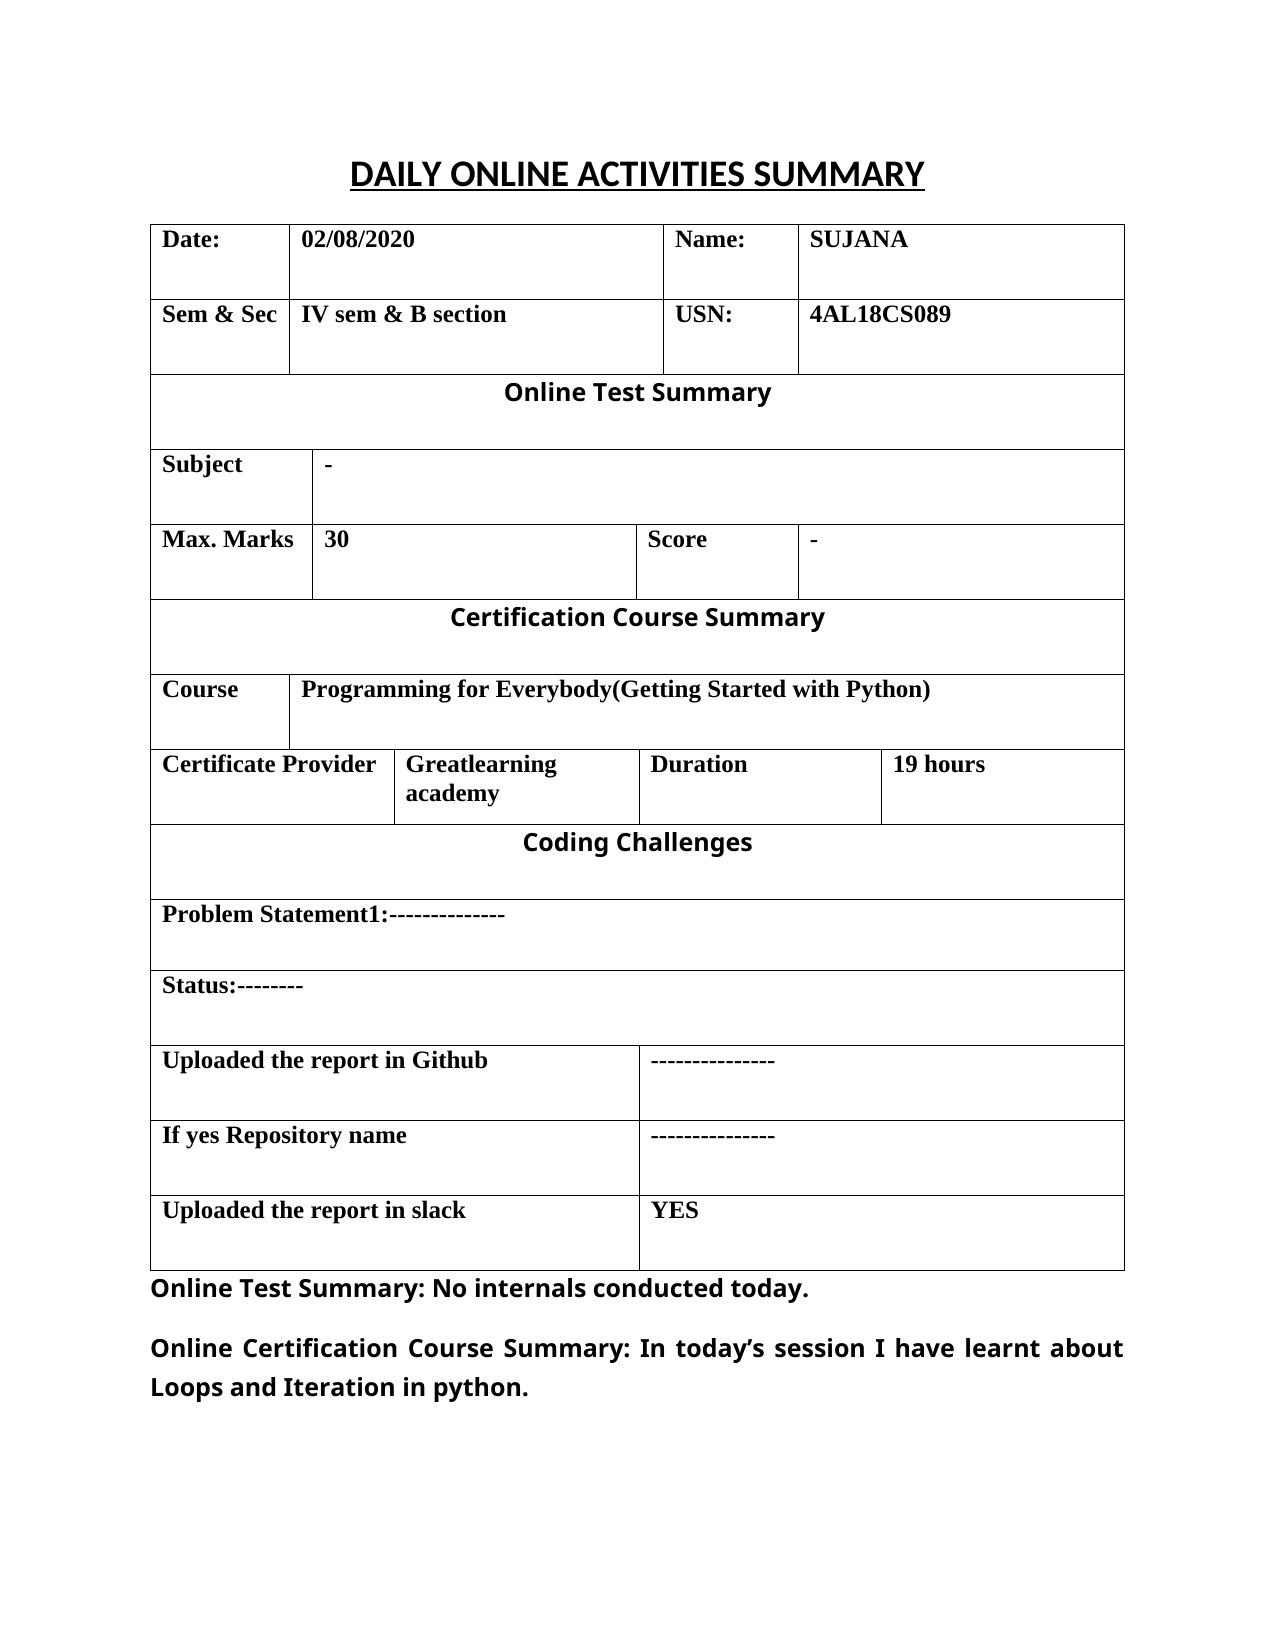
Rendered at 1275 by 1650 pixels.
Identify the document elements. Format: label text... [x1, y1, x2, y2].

table_cell Sem & Sec [151, 300, 289, 373]
table_cell Uploaded the report in slack [151, 1196, 639, 1269]
text DAILY ONLINE ACTIVITIES SUMMARY [150, 150, 1125, 196]
table_header Date: [151, 225, 289, 298]
table_header 02/08/2020 [290, 225, 663, 298]
table_cell Coding Challenges [151, 825, 1124, 898]
table_cell Uploaded the report in Github [151, 1046, 639, 1119]
text Online Certification Course Summary: In today’s session I have learnt about Loops and Iteration in python. [150, 1331, 1125, 1404]
table_cell 4AL18CS089 [799, 300, 1124, 373]
table_cell - [799, 525, 1124, 598]
table_cell --------------- [640, 1121, 1124, 1194]
table_cell Course [151, 675, 289, 748]
text Online Test Summary: No internals conducted today. [150, 1271, 1125, 1304]
table_cell Problem Statement1:-------------- [151, 900, 1124, 969]
table_cell USN: [664, 300, 798, 373]
table_cell --------------- [640, 1046, 1124, 1119]
table_cell Max. Marks [151, 525, 312, 598]
table_cell If yes Repository name [151, 1121, 639, 1194]
table_cell Certificate Provider [151, 750, 394, 823]
table_cell - [313, 450, 1124, 523]
table_cell 19 hours [882, 750, 1124, 823]
table_cell Duration [640, 750, 881, 823]
table_cell Greatlearning academy [395, 750, 639, 823]
table_cell Certification Course Summary [151, 600, 1124, 673]
table_cell Programming for Everybody(Getting Started with Python) [290, 675, 1124, 748]
table_cell Subject [151, 450, 312, 523]
table_cell Online Test Summary [151, 375, 1124, 448]
table_header Name: [664, 225, 798, 298]
table_cell Status:-------- [151, 971, 1124, 1044]
table_cell 30 [313, 525, 636, 598]
table_header SUJANA [799, 225, 1124, 298]
table_cell IV sem & B section [290, 300, 663, 373]
table_cell Score [637, 525, 798, 598]
table_cell YES [640, 1196, 1124, 1269]
